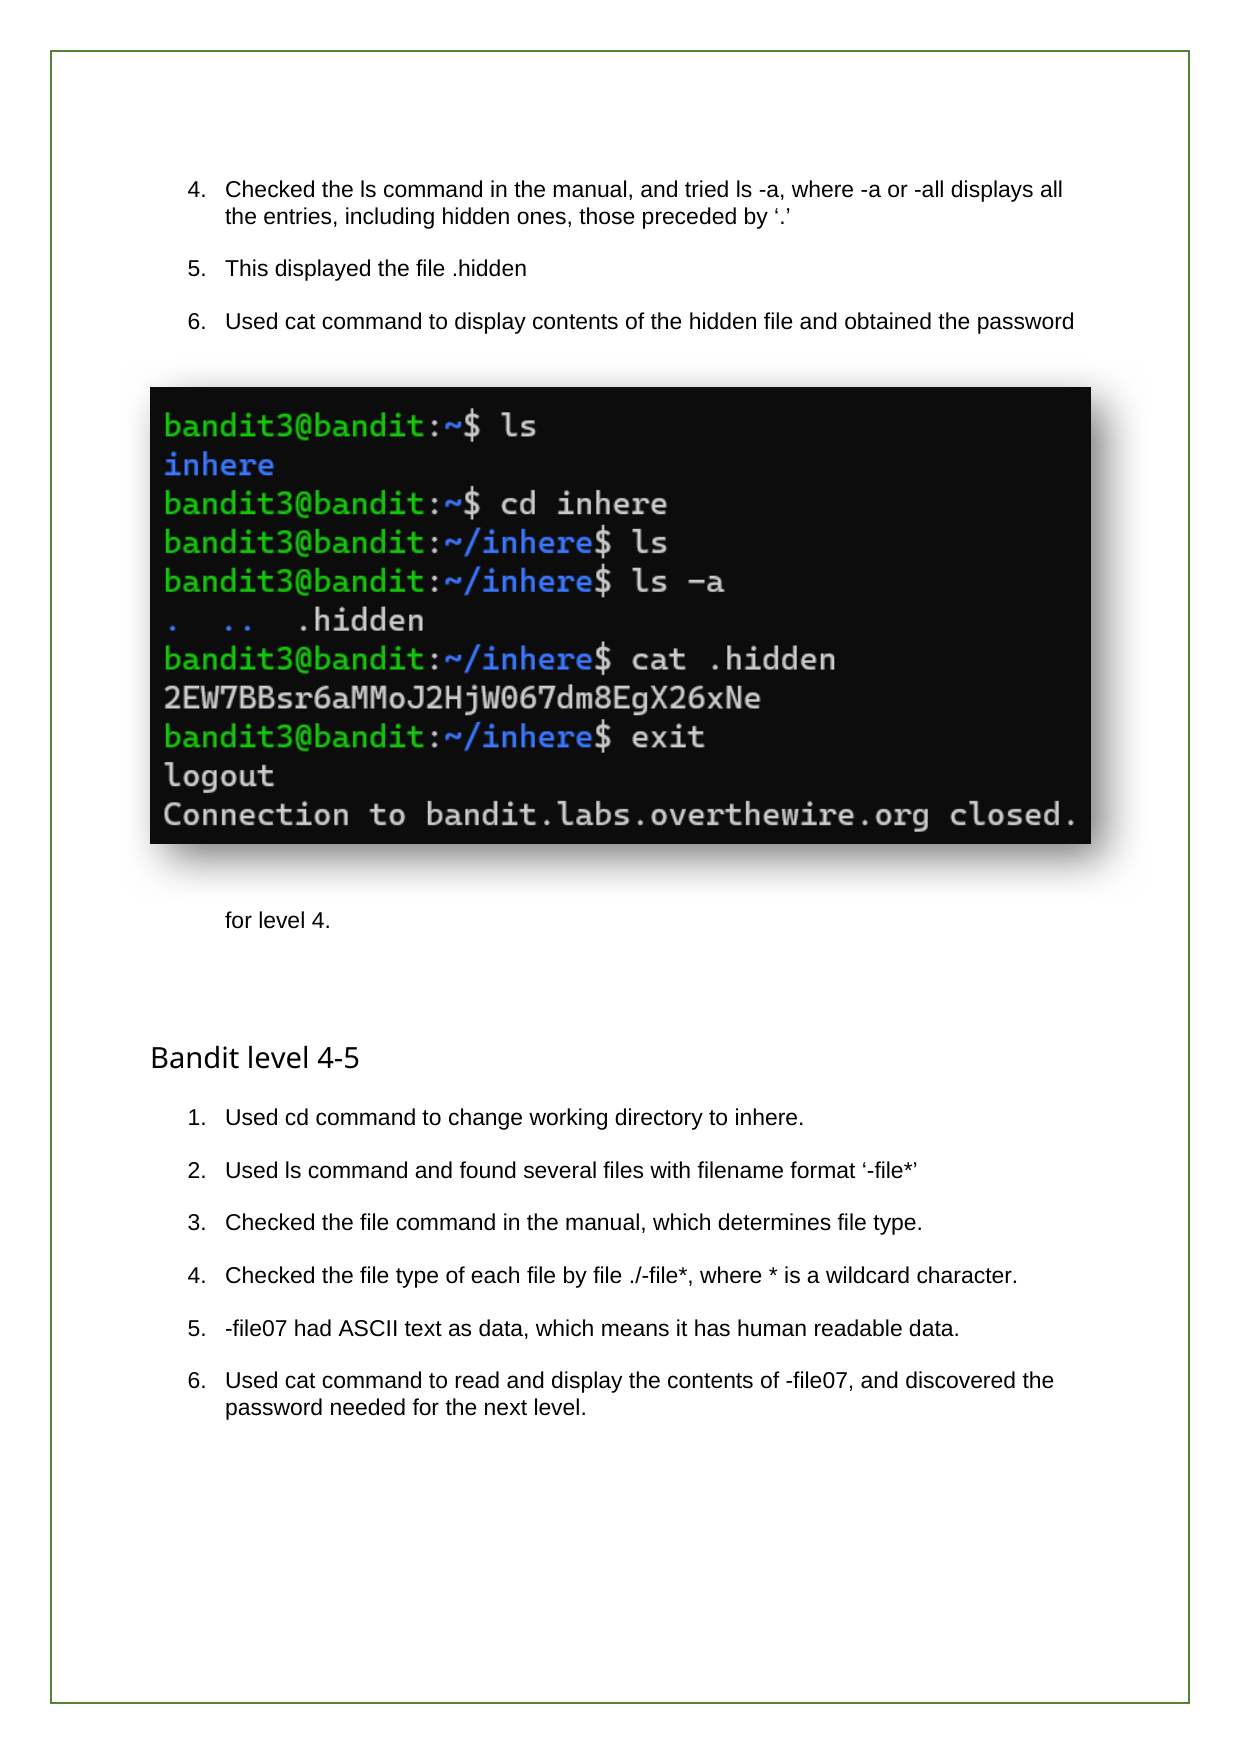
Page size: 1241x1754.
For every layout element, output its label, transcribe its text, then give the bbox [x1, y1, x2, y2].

list Used cat command to display contents of the hidden file and obtained the password for level 4. [187, 308, 1090, 371]
list Checked the file type of each file by file ./-file*, where * is a wildcard character. [187, 1262, 1090, 1288]
list Used cd command to change working directory to inhere. [187, 1104, 1090, 1130]
list Used cat command to display contents of the hidden file and obtained the password for level 4. [187, 889, 1090, 934]
picture [150, 387, 1091, 844]
list Used ls command and found several files with filename format ‘-file*’ [187, 1157, 1090, 1183]
list This displayed the file .hidden [187, 255, 1090, 282]
list Checked the file command in the manual, which determines file type. [187, 1209, 1090, 1236]
text Bandit level 4-5 [150, 1038, 1090, 1077]
list -file07 had ASCII text as data, which means it has human readable data. [187, 1315, 1090, 1341]
list Checked the ls command in the manual, and tried ls -a, where -a or -all displays all the entries, including hidden ones, those preceded by ‘.’ [187, 176, 1090, 229]
list Used cat command to read and display the contents of -file07, and discovered the password needed for the next level. [187, 1367, 1090, 1420]
